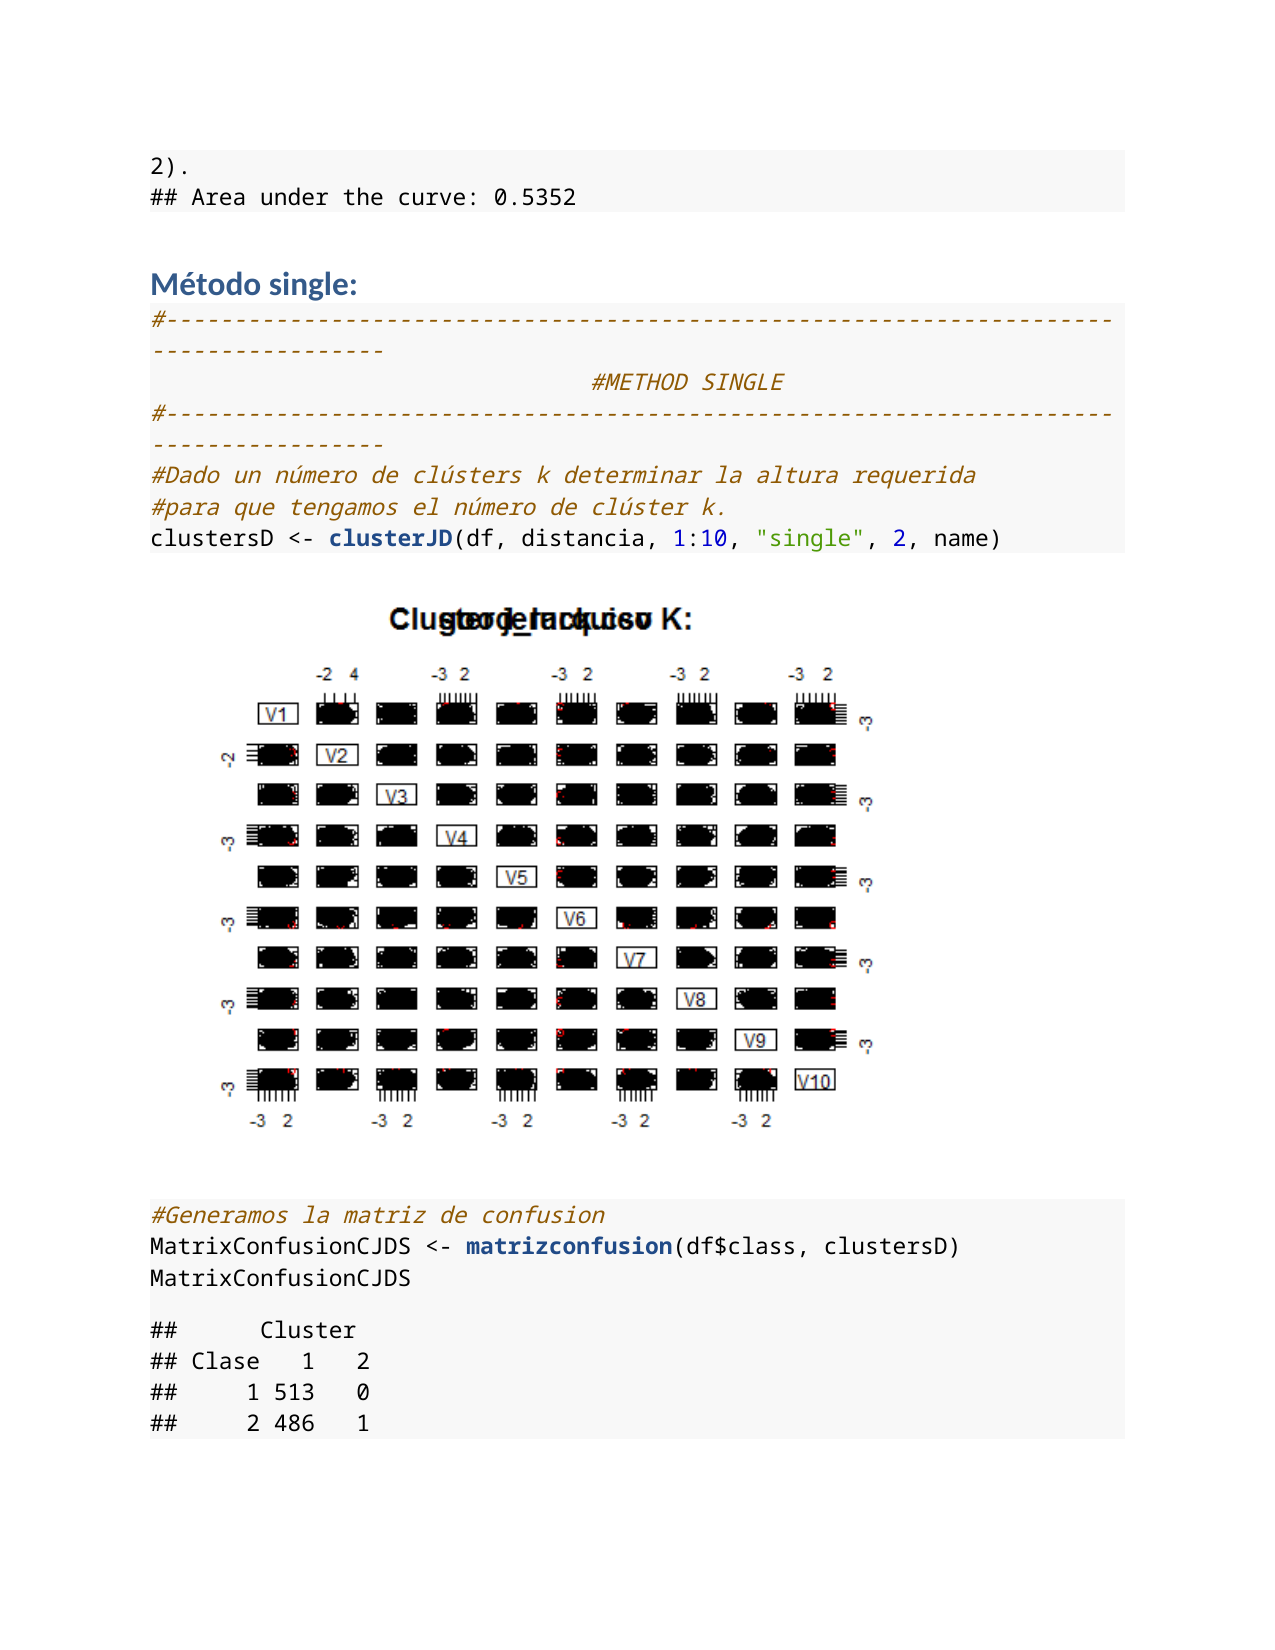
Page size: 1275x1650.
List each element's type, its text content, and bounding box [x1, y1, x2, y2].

text ## Cluster ## Clase 1 2 ## 1 513 0 ## 2 486 1 [150, 1314, 1125, 1439]
text #Generamos la matriz de confusion MatrixConfusionCJDS <- matrizconfusion(df$class, clustersD) MatrixConfusionCJDS [411, 1199, 1125, 1293]
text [150, 150, 1125, 212]
text #-------------------------------------------------------------------------------------- #METHOD SINGLE #-------------------------------------------------------------------------------------- #Dado un número de clústers k determinar la altura requerida #para que tengamos el número de clúster k. clustersD <- clusterJD(df, distancia, 1:10, "single", 2, name) [150, 303, 1125, 553]
subtitle Método single: [150, 262, 1125, 303]
picture [168, 574, 925, 1181]
